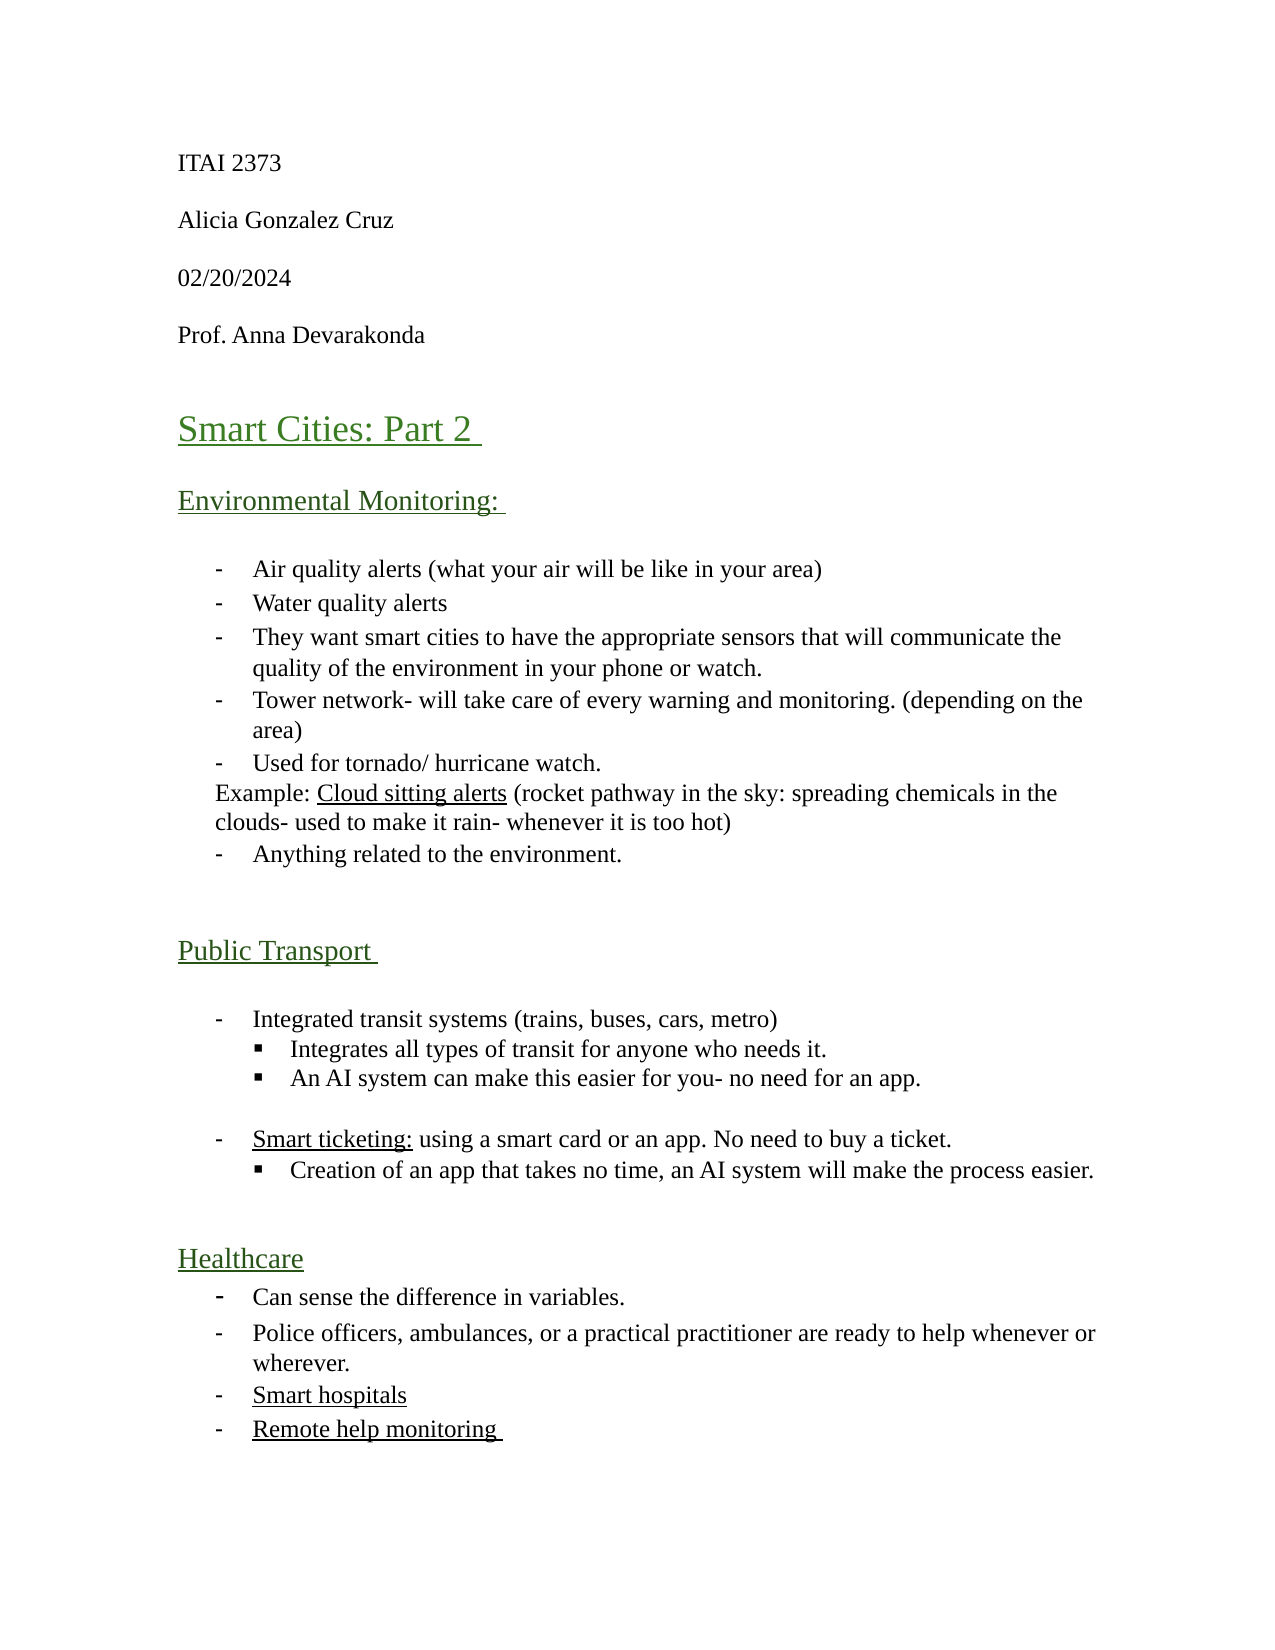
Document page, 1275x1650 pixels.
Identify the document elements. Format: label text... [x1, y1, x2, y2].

text Prof. Anna Devarakonda [177, 320, 1098, 349]
list They want smart cities to have the appropriate sensors that will communicate the quality of the environment in your phone or watch. [215, 619, 1098, 682]
text Public Transport [177, 933, 1098, 966]
list Integrated transit systems (trains, buses, cars, metro) [215, 1000, 1098, 1034]
text 02/20/2024 [177, 263, 1098, 291]
list Creation of an app that takes no time, an AI system will make the process easier. [252, 1155, 1098, 1183]
text Example: Cloud sitting alerts (rocket pathway in the sky: spreading chemicals in the clouds- used to make it rain- whenever it is too hot) [215, 778, 1098, 836]
list Remote help monitoring [215, 1411, 1098, 1445]
text Healthcare [177, 1241, 1098, 1274]
list Air quality alerts (what your air will be like in your area) [215, 551, 1098, 585]
list Used for tornado/ hurricane watch. [215, 744, 1098, 778]
list Smart hospitals [215, 1377, 1098, 1411]
list An AI system can make this easier for you- no need for an app. [252, 1063, 1098, 1092]
list Water quality alerts [215, 585, 1098, 619]
list Tower network- will take care of every warning and monitoring. (depending on the area) [215, 682, 1098, 744]
list Can sense the difference in variables. [215, 1274, 1098, 1314]
text Smart Cities: Part 2 [177, 406, 1098, 449]
text Alicia Gonzalez Cruz [177, 205, 1098, 234]
list Anything related to the environment. [215, 836, 1098, 870]
text Environmental Monitoring: [177, 483, 1098, 517]
list Smart ticketing: using a smart card or an app. No need to buy a ticket. [215, 1121, 1098, 1155]
list Police officers, ambulances, or a practical practitioner are ready to help whenever or wherever. [215, 1314, 1098, 1377]
list Integrates all types of transit for anyone who needs it. [252, 1034, 1098, 1063]
text ITAI 2373 [177, 148, 1098, 176]
